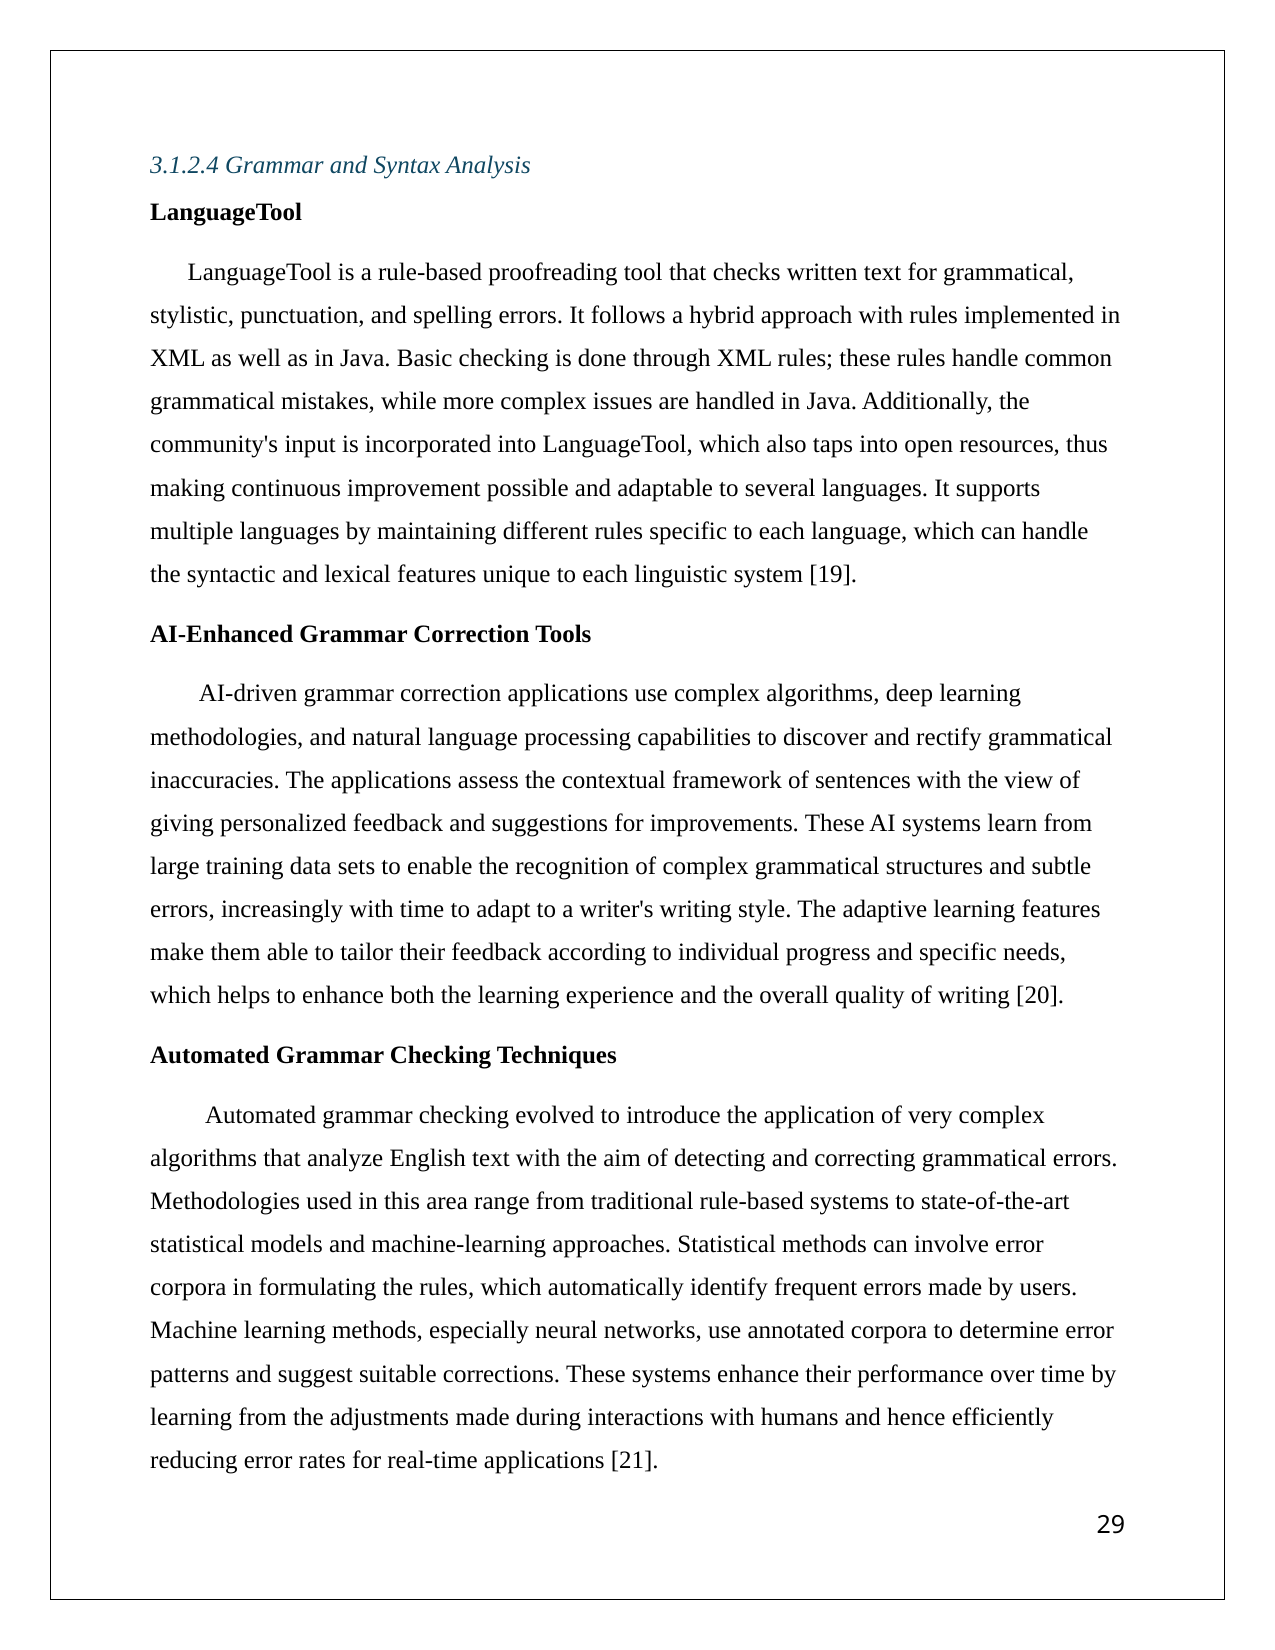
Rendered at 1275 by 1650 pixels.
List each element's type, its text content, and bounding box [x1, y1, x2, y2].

text LanguageTool is a rule-based proofreading tool that checks written text for grammatical, stylistic, punctuation, and spelling errors. It follows a hybrid approach with rules implemented in XML as well as in Java. Basic checking is done through XML rules; these rules handle common grammatical mistakes, while more complex issues are handled in Java. Additionally, the community's input is incorporated into LanguageTool, which also taps into open resources, thus making continuous improvement possible and adaptable to several languages. It supports multiple languages by maintaining different rules specific to each language, which can handle the syntactic and lexical features unique to each linguistic system [19]. [150, 257, 1125, 588]
text AI-Enhanced Grammar Correction Tools [150, 619, 1125, 647]
text Automated grammar checking evolved to introduce the application of very complex algorithms that analyze English text with the aim of detecting and correcting grammatical errors. Methodologies used in this area range from traditional rule-based systems to state-of-the-art statistical models and machine-learning approaches. Statistical methods can involve error corpora in formulating the rules, which automatically identify frequent errors made by users. Machine learning methods, especially neural networks, use annotated corpora to determine error patterns and suggest suitable corrections. These systems enhance their performance over time by learning from the adjustments made during interactions with humans and hence efficiently reducing error rates for real-time applications [21]. [150, 1100, 1125, 1474]
text AI-driven grammar correction applications use complex algorithms, deep learning methodologies, and natural language processing capabilities to discover and rectify grammatical inaccuracies. The applications assess the contextual framework of sentences with the view of giving personalized feedback and suggestions for improvements. These AI systems learn from large training data sets to enable the recognition of complex grammatical structures and subtle errors, increasingly with time to adapt to a writer's writing style. The adaptive learning features make them able to tailor their feedback according to individual progress and specific needs, which helps to enhance both the learning experience and the overall quality of writing [20]. [150, 678, 1125, 1009]
subtitle 3.1.2.4 Grammar and Syntax Analysis [150, 150, 1125, 179]
text Automated Grammar Checking Techniques [150, 1040, 1125, 1069]
text LanguageTool [150, 197, 1125, 226]
